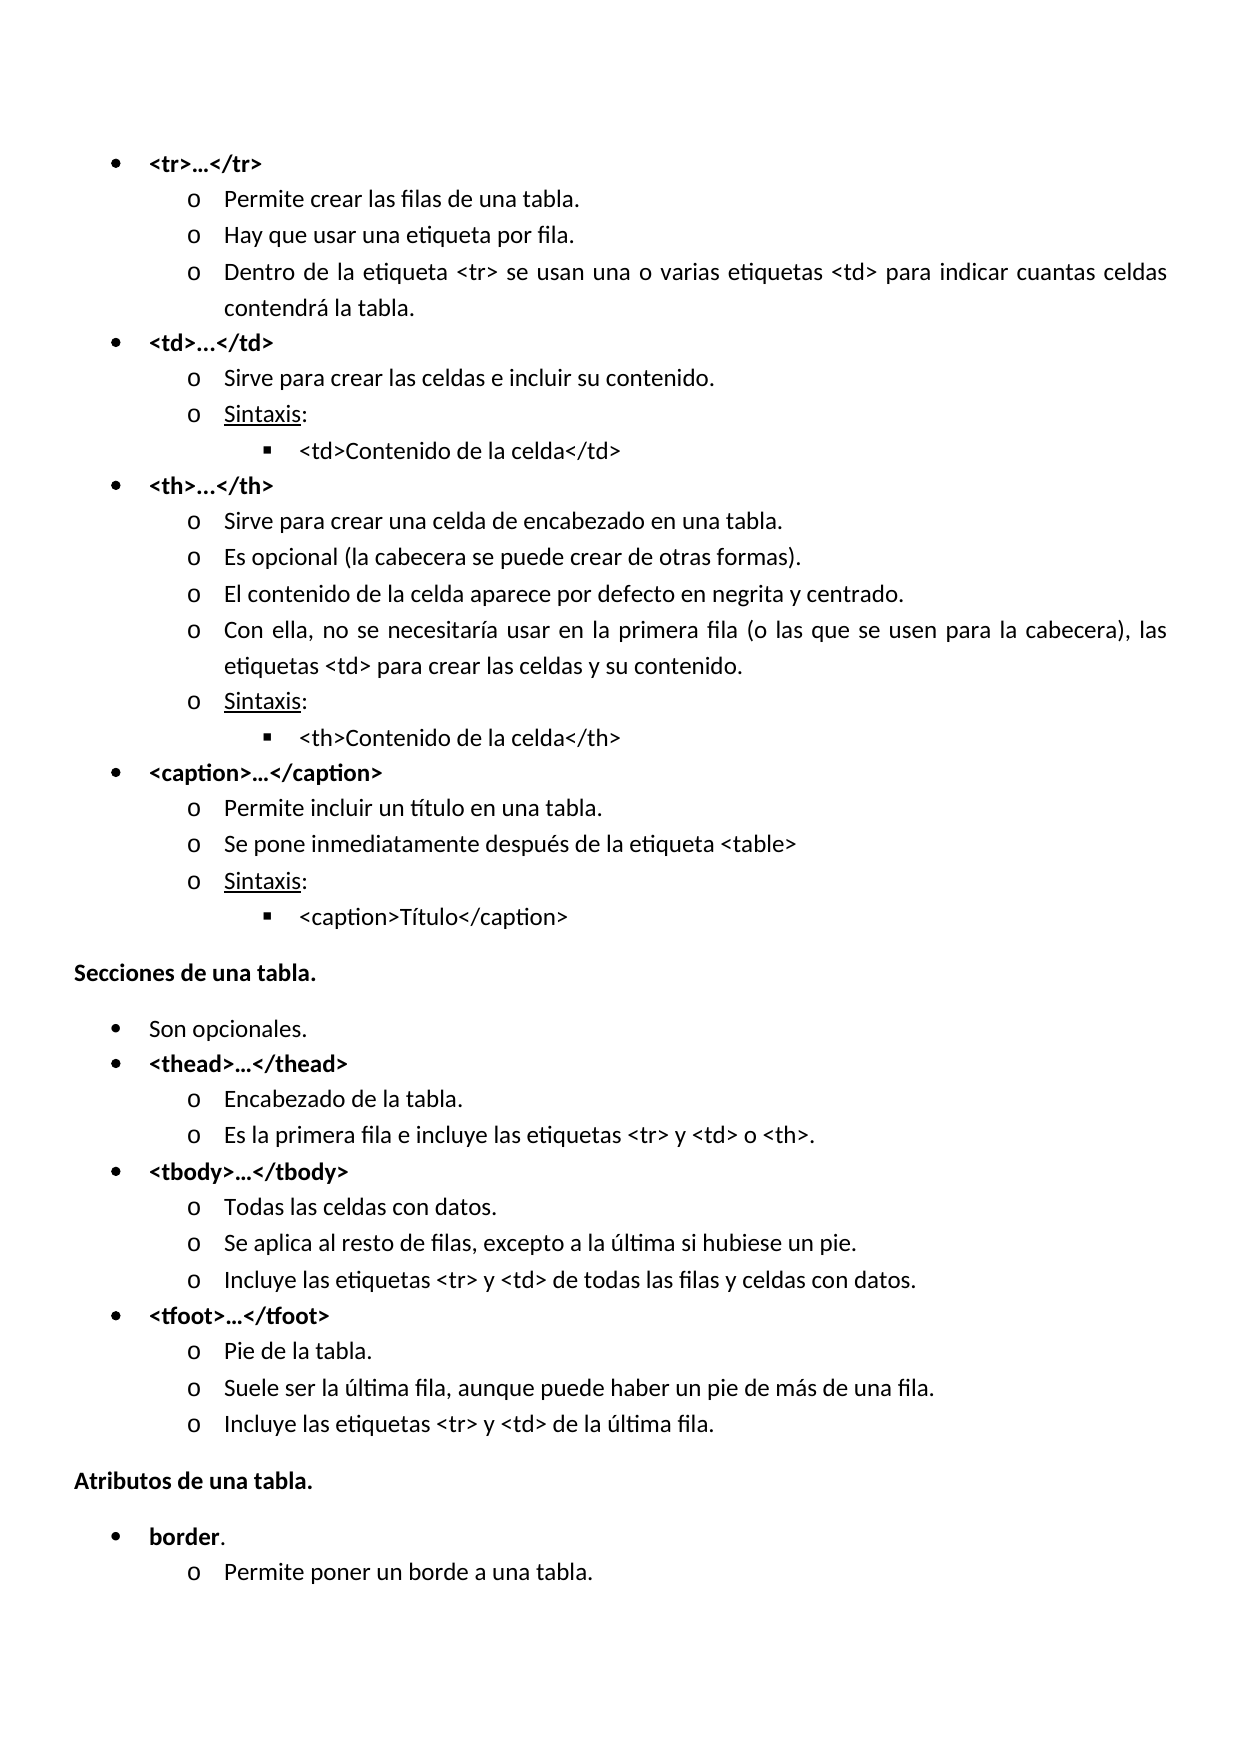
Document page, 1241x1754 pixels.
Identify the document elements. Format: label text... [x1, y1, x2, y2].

list Encabezado de la tabla. [186, 1083, 1169, 1115]
list <caption>Título</caption> [261, 901, 1169, 932]
list Sirve para crear una celda de encabezado en una tabla. [186, 505, 1169, 537]
list Incluye las etiquetas <tr> y <td> de la última fila. [186, 1408, 1169, 1440]
list <tfoot>…</tfoot> [111, 1300, 1169, 1331]
list Se pone inmediatamente después de la etiqueta <table> [186, 828, 1169, 860]
list Incluye las etiquetas <tr> y <td> de todas las filas y celdas con datos. [186, 1264, 1169, 1296]
list Dentro de la etiqueta <tr> se usan una o varias etiquetas <td> para indicar cuantas celdas contendrá la tabla. [186, 256, 1169, 322]
list El contenido de la celda aparece por defecto en negrita y centrado. [186, 578, 1169, 609]
list Es la primera fila e incluye las etiquetas <tr> y <td> o <th>. [186, 1119, 1169, 1151]
list Permite crear las filas de una tabla. [186, 183, 1169, 214]
list Permite incluir un título en una tabla. [186, 792, 1169, 824]
list <tbody>…</tbody> [111, 1156, 1169, 1186]
list border. [111, 1521, 1169, 1552]
list Sintaxis: [186, 685, 1169, 717]
list Se aplica al resto de filas, excepto a la última si hubiese un pie. [186, 1227, 1169, 1259]
list Con ella, no se necesitaría usar en la primera fila (o las que se usen para la cabecera), las etiquetas <td> para crear las celdas y su contenido. [186, 614, 1169, 681]
list <caption>…</caption> [111, 757, 1169, 787]
list Pie de la tabla. [186, 1335, 1169, 1367]
list Sirve para crear las celdas e incluir su contenido. [186, 362, 1169, 394]
list Sintaxis: [186, 865, 1169, 897]
list Todas las celdas con datos. [186, 1191, 1169, 1223]
list <th>...</th> [111, 470, 1169, 500]
list Sintaxis: [186, 398, 1169, 430]
text Atributos de una tabla. [74, 1465, 1169, 1496]
list Son opcionales. [111, 1013, 1169, 1043]
list <td>Contenido de la celda</td> [261, 435, 1169, 465]
list <tr>…</tr> [111, 148, 1169, 178]
list Suele ser la última fila, aunque puede haber un pie de más de una fila. [186, 1372, 1169, 1403]
list Es opcional (la cabecera se puede crear de otras formas). [186, 541, 1169, 573]
list Hay que usar una etiqueta por fila. [186, 219, 1169, 251]
list <thead>…</thead> [111, 1048, 1169, 1078]
list <th>Contenido de la celda</th> [261, 722, 1169, 752]
list <td>...</td> [111, 327, 1169, 357]
list Permite poner un borde a una tabla. [186, 1556, 1169, 1588]
text Secciones de una tabla. [74, 957, 1169, 988]
